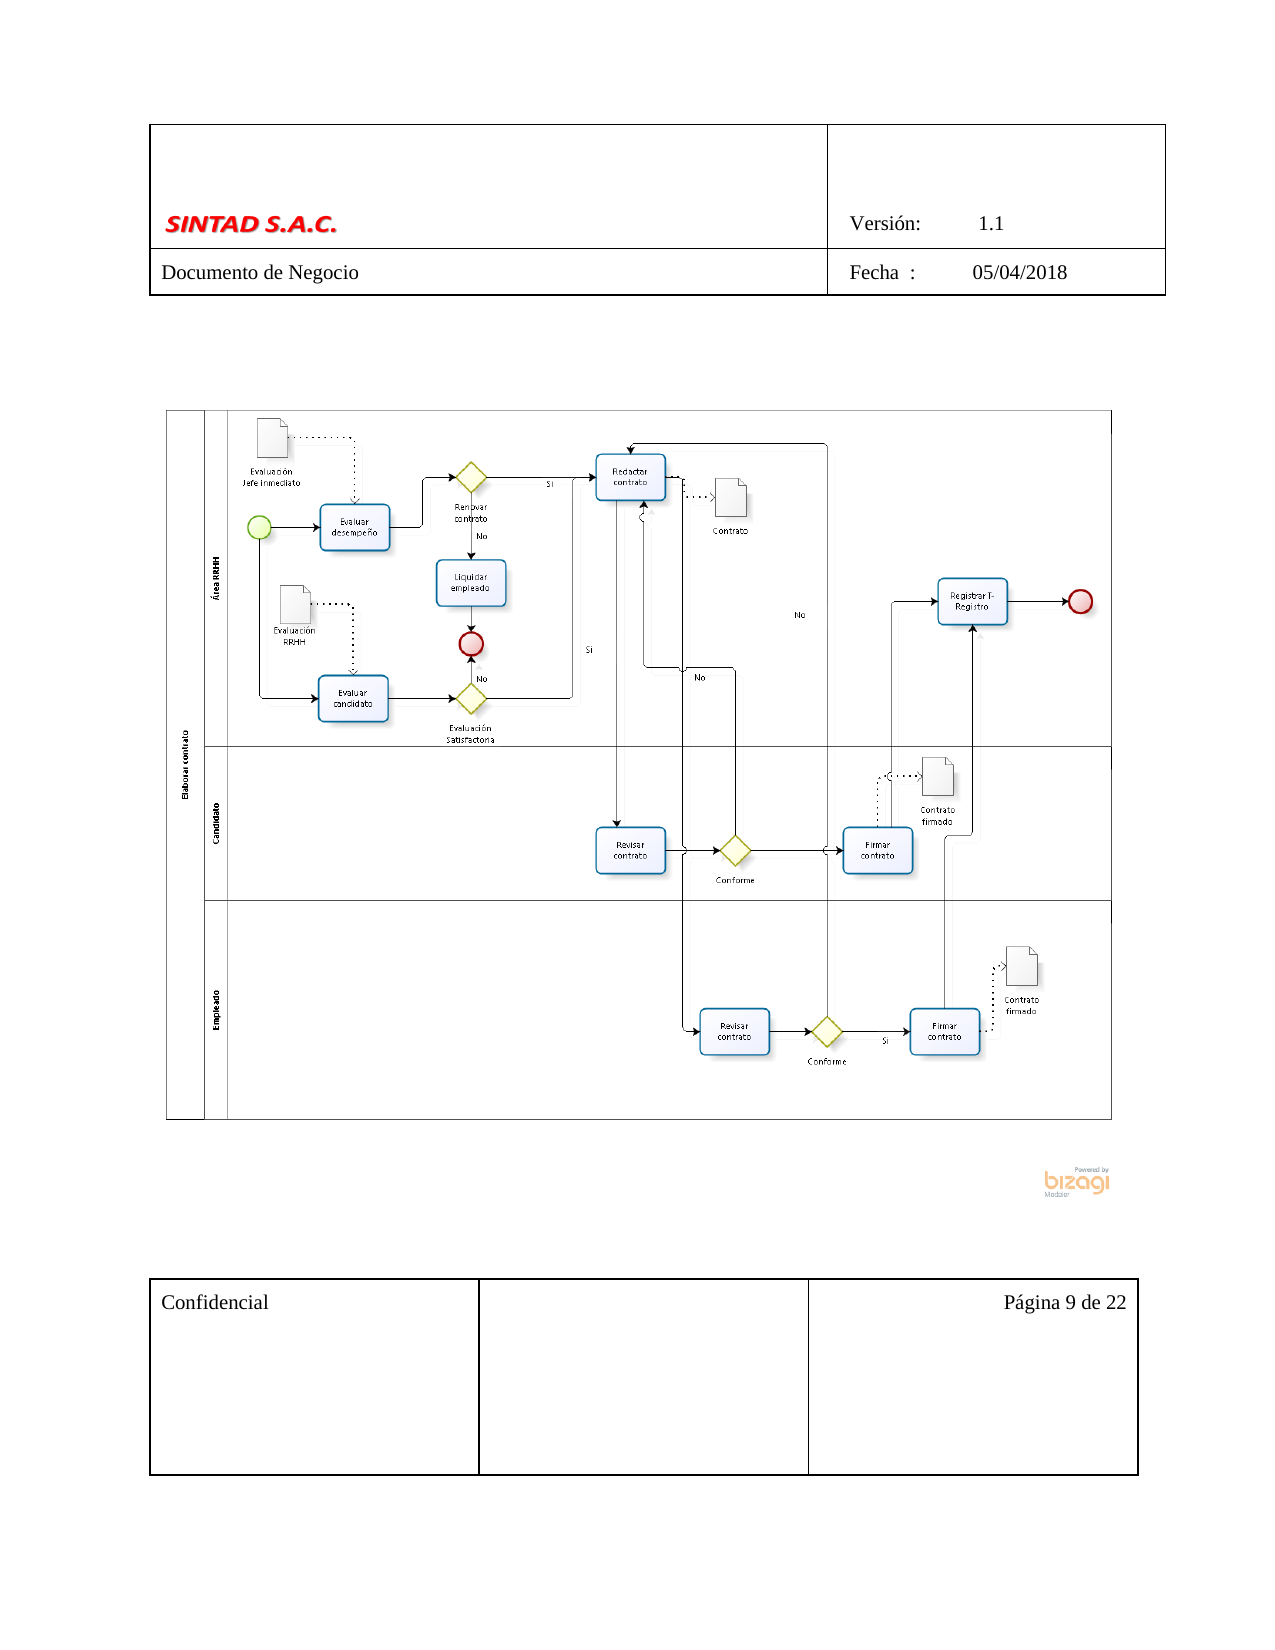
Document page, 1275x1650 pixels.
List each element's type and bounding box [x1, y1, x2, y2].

picture [161, 210, 341, 238]
picture [150, 394, 1126, 1206]
